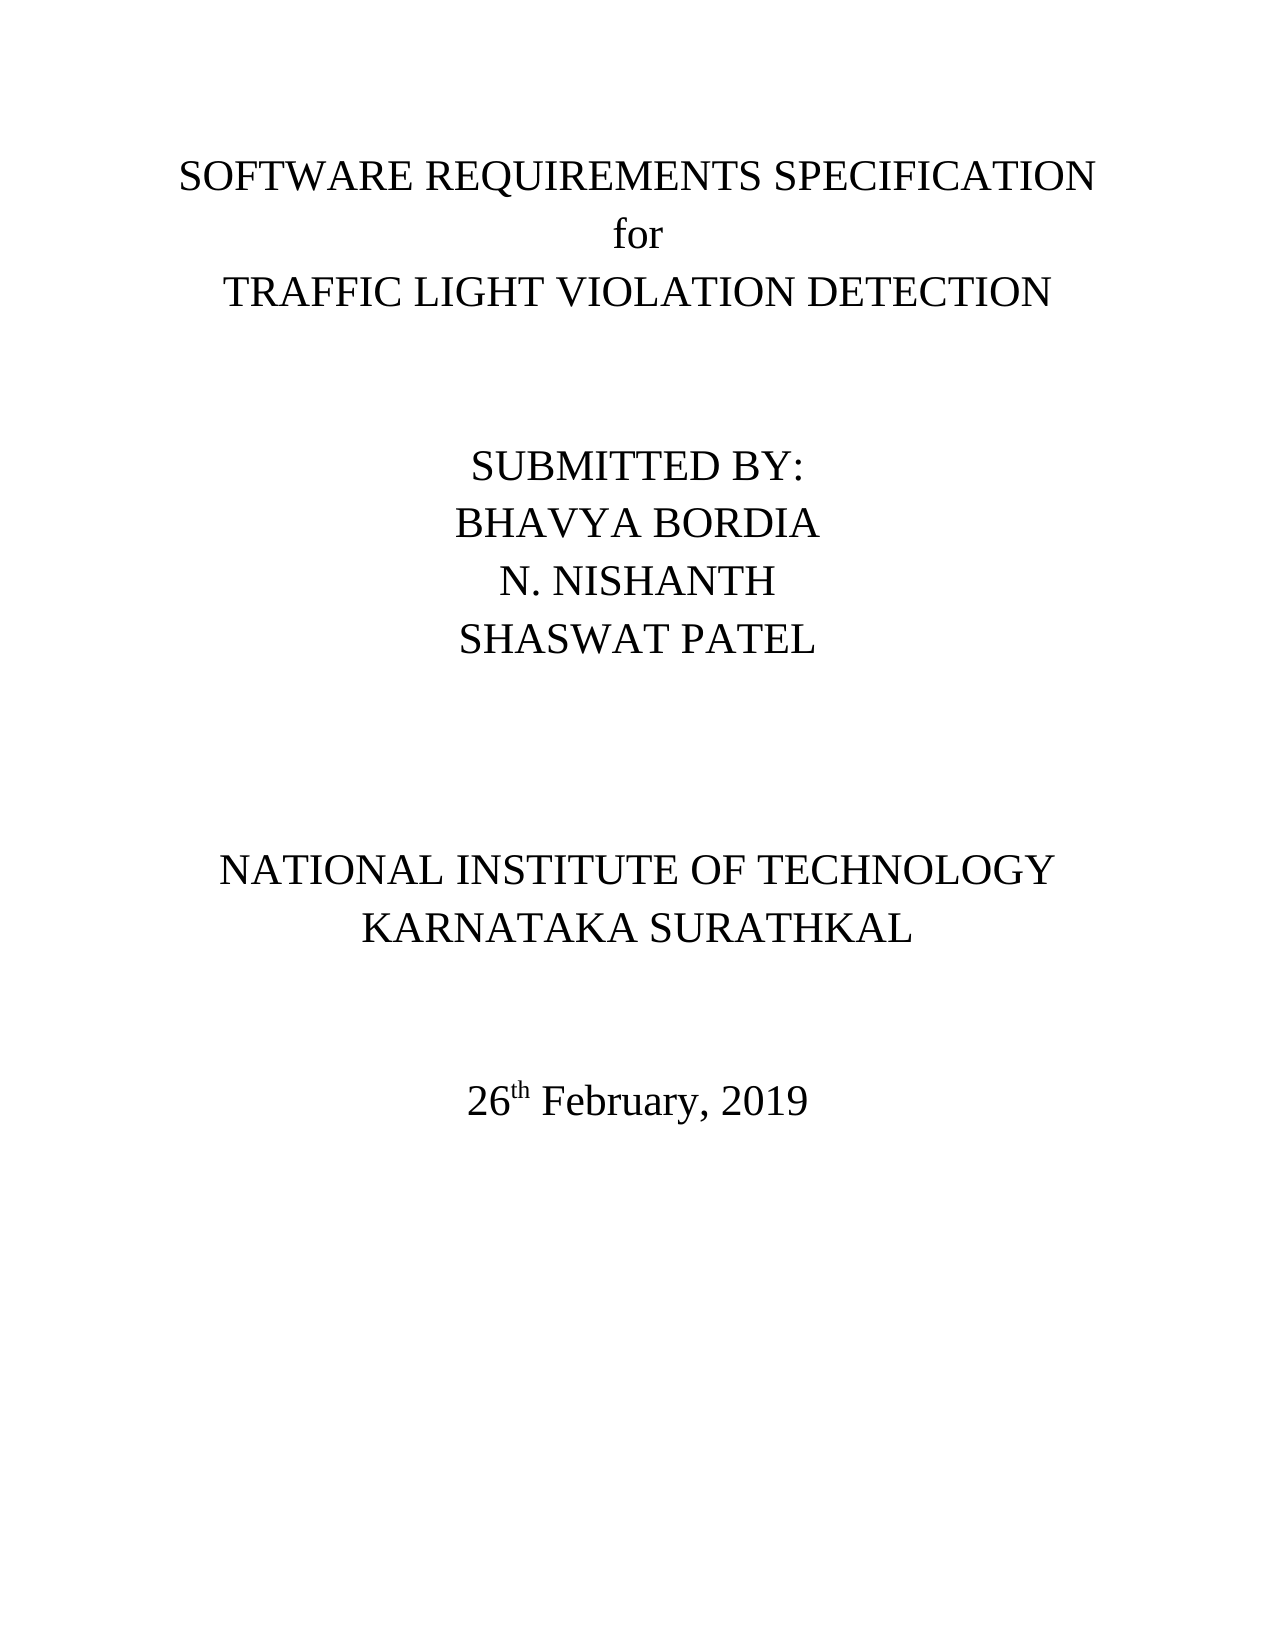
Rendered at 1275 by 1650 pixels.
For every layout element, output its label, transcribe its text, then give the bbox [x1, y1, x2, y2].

text SUBMITTED BY: [150, 439, 1125, 489]
text SHASWAT PATEL [150, 612, 1125, 663]
text BHAVYA BORDIA [150, 497, 1125, 547]
text 26th February, 2019 [150, 1075, 1125, 1125]
text N. NISHANTH [150, 555, 1125, 605]
text TRAFFIC LIGHT VIOLATION DETECTION [150, 266, 1125, 316]
text NATIONAL INSTITUTE OF TECHNOLOGY KARNATAKA SURATHKAL [150, 844, 1125, 952]
text SOFTWARE REQUIREMENTS SPECIFICATION [150, 150, 1125, 200]
text for [150, 208, 1125, 258]
